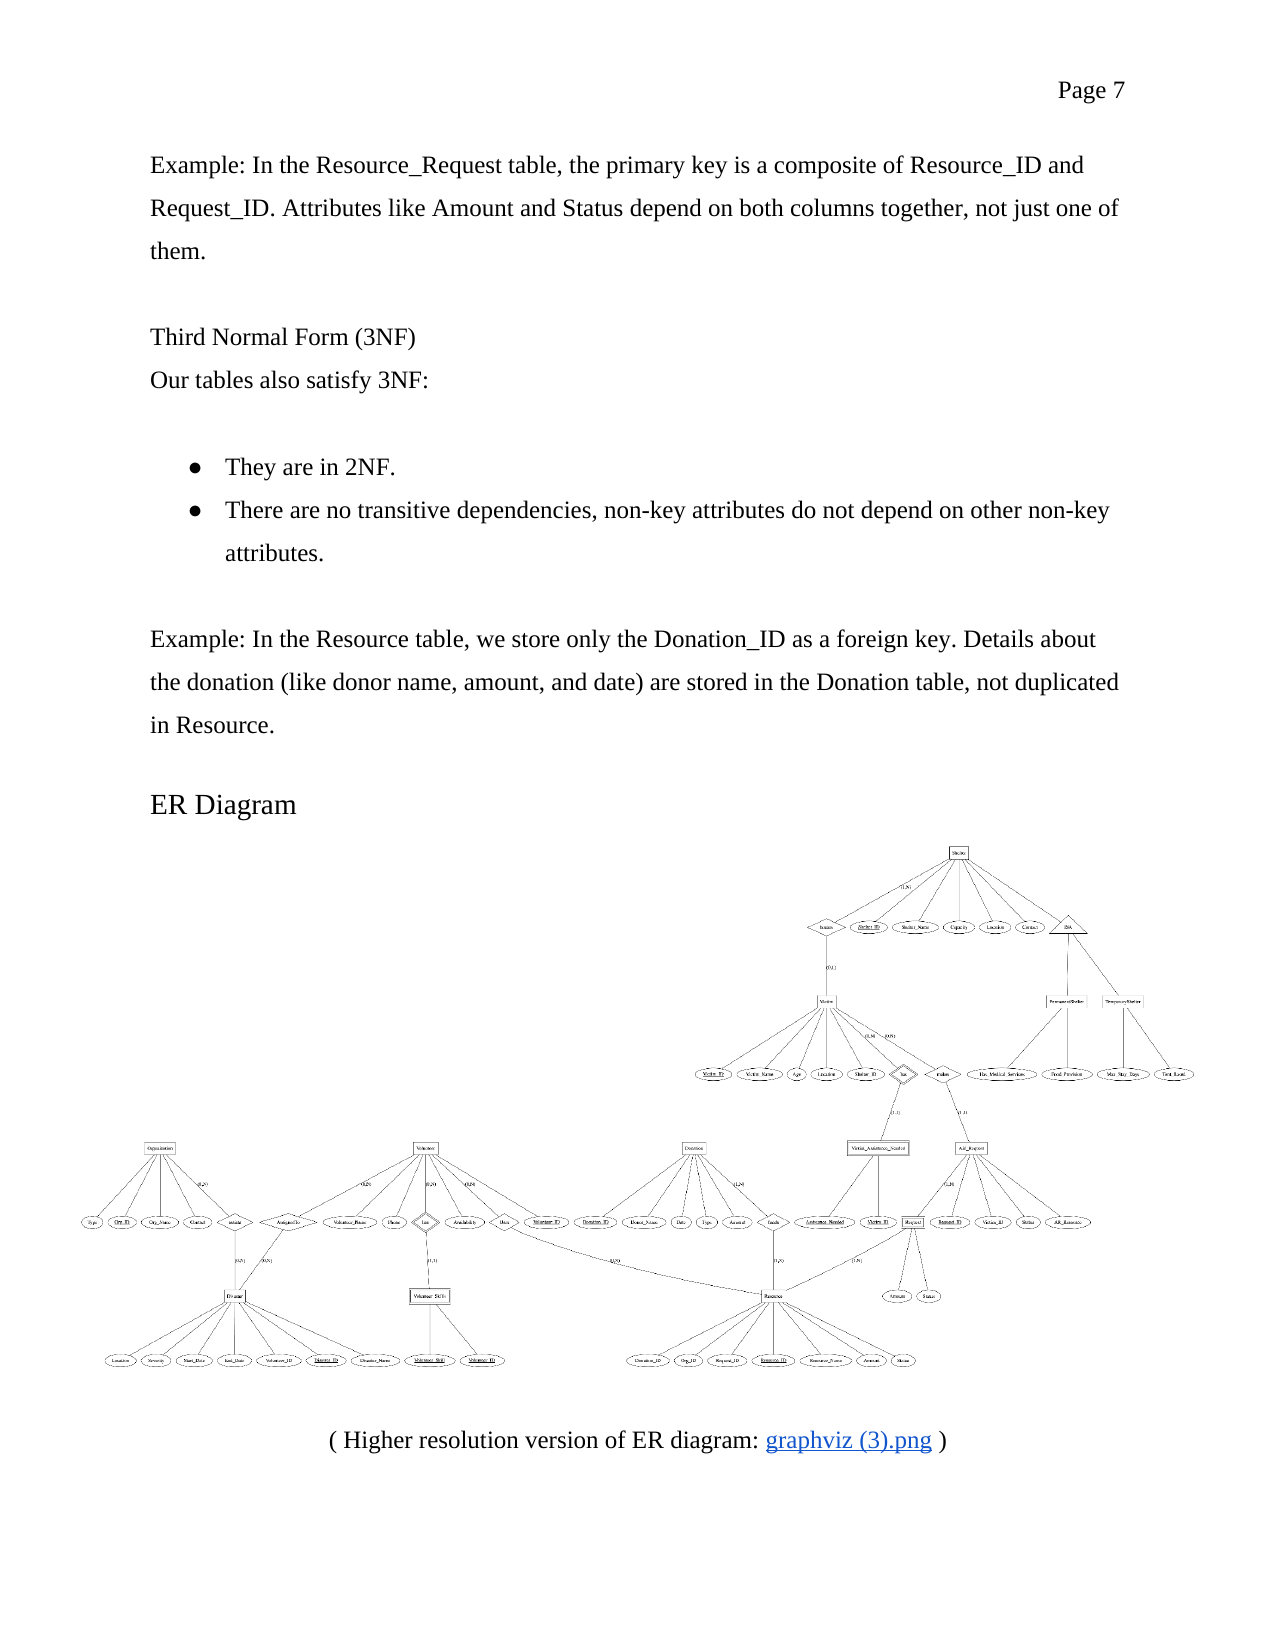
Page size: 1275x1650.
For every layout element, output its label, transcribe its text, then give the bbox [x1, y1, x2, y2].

text ( Higher resolution version of ER diagram: graphviz (3).png ) [28, 1425, 1247, 1454]
text Example: In the Resource_Request table, the primary key is a composite of Resource_ID and Request_ID. Attributes like Amount and Status depend on both columns together, not just one of them. [150, 150, 1125, 265]
text Example: In the Resource table, we store only the Donation_ID as a foreign key. Details about the donation (like donor name, amount, and date) are stored in the Donation table, not duplicated in Resource. [150, 624, 1125, 739]
list There are no transitive dependencies, non-key attributes do not depend on other non-key attributes. [187, 495, 1125, 567]
picture [80, 845, 1195, 1368]
text Third Normal Form (3NF) [150, 322, 1125, 351]
subtitle ER Diagram [150, 787, 1125, 821]
text Our tables also satisfy 3NF: [150, 366, 1125, 394]
list They are in 2NF. [187, 452, 1125, 481]
